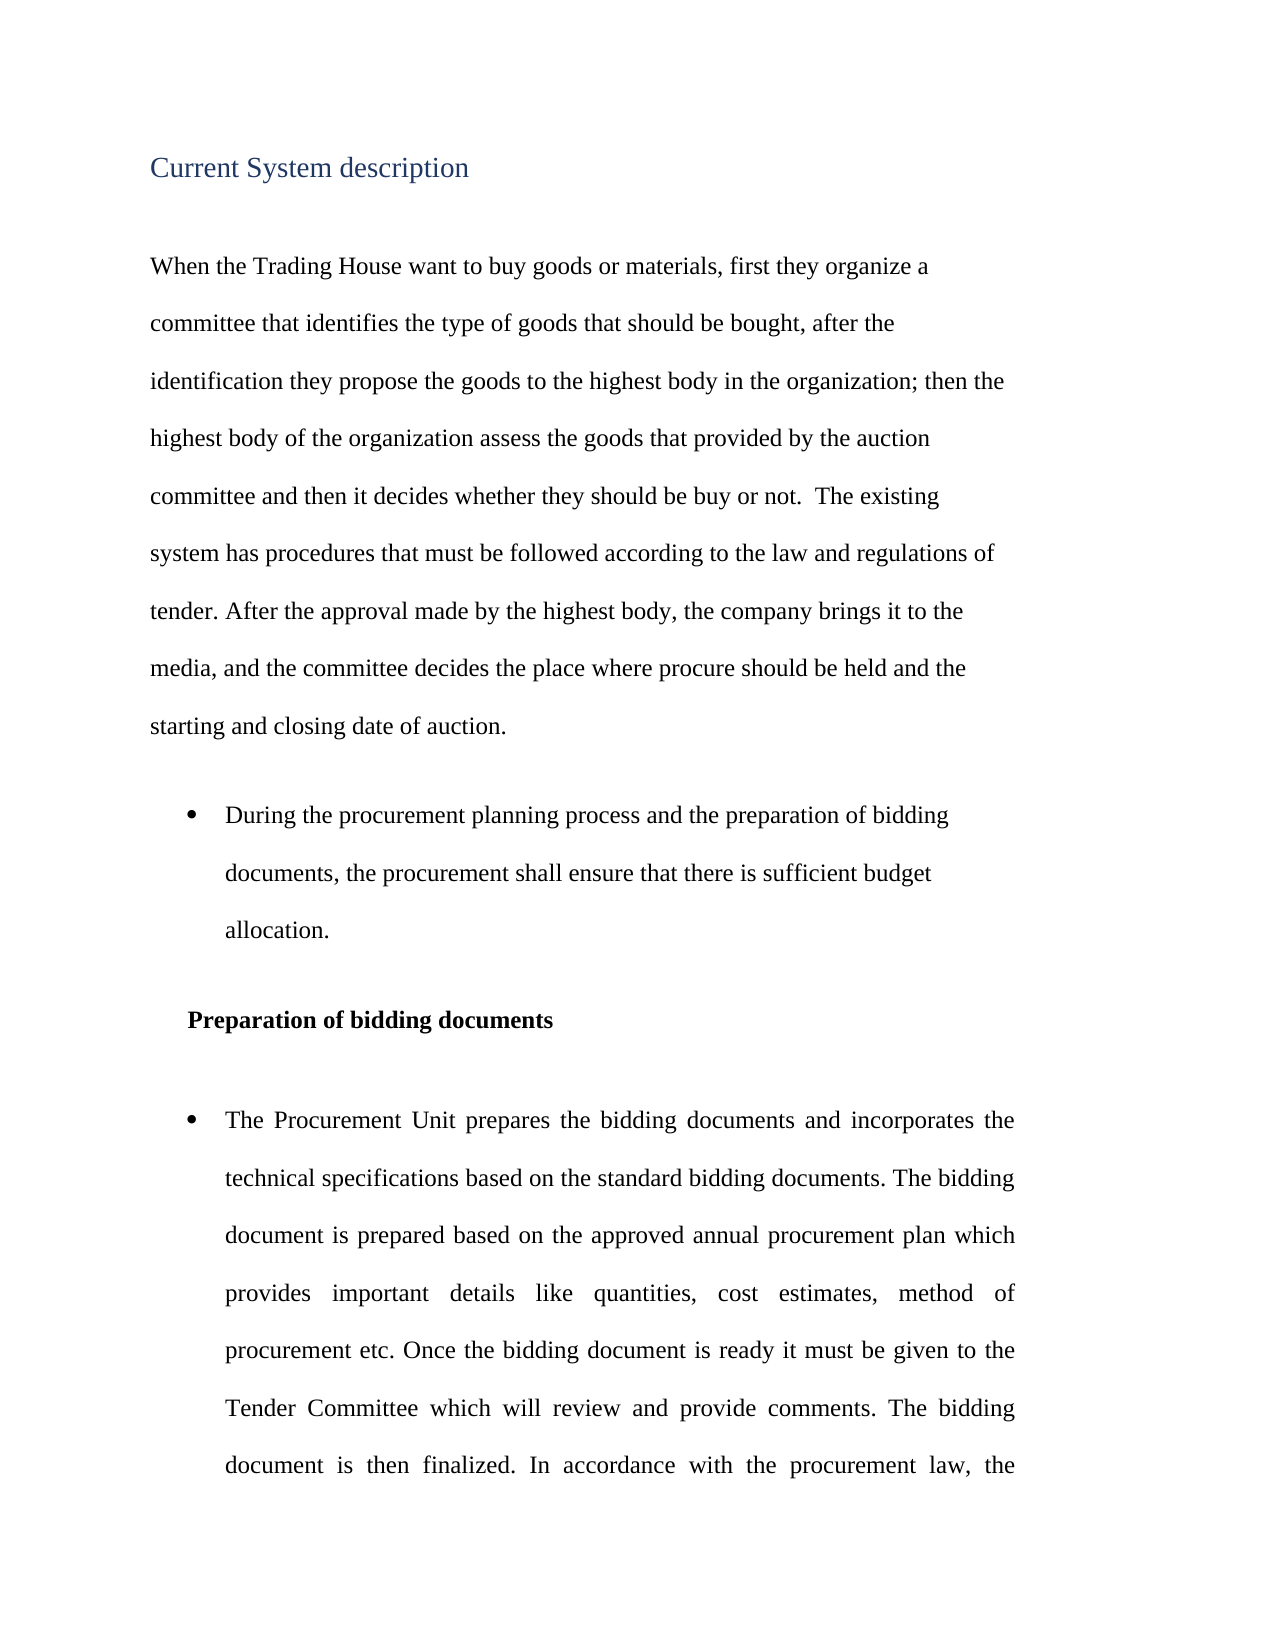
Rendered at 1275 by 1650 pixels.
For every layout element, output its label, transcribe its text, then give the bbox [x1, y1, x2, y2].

text When the Trading House want to buy goods or materials, first they organize a committee that identifies the type of goods that should be bought, after the identification they propose the goods to the highest body in the organization; then the highest body of the organization assess the goods that provided by the auction committee and then it decides whether they should be buy or not. The existing system has procedures that must be followed according to the law and regulations of tender. After the approval made by the highest body, the company brings it to the media, and the committee decides the place where procure should be held and the starting and closing date of auction. [150, 251, 1013, 740]
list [187, 1106, 1016, 1479]
text Preparation of bidding documents [187, 1006, 1125, 1034]
list During the procurement planning process and the preparation of bidding documents, the procurement shall ensure that there is sufficient budget allocation. [187, 801, 1015, 944]
subtitle Current System description [150, 150, 1125, 183]
